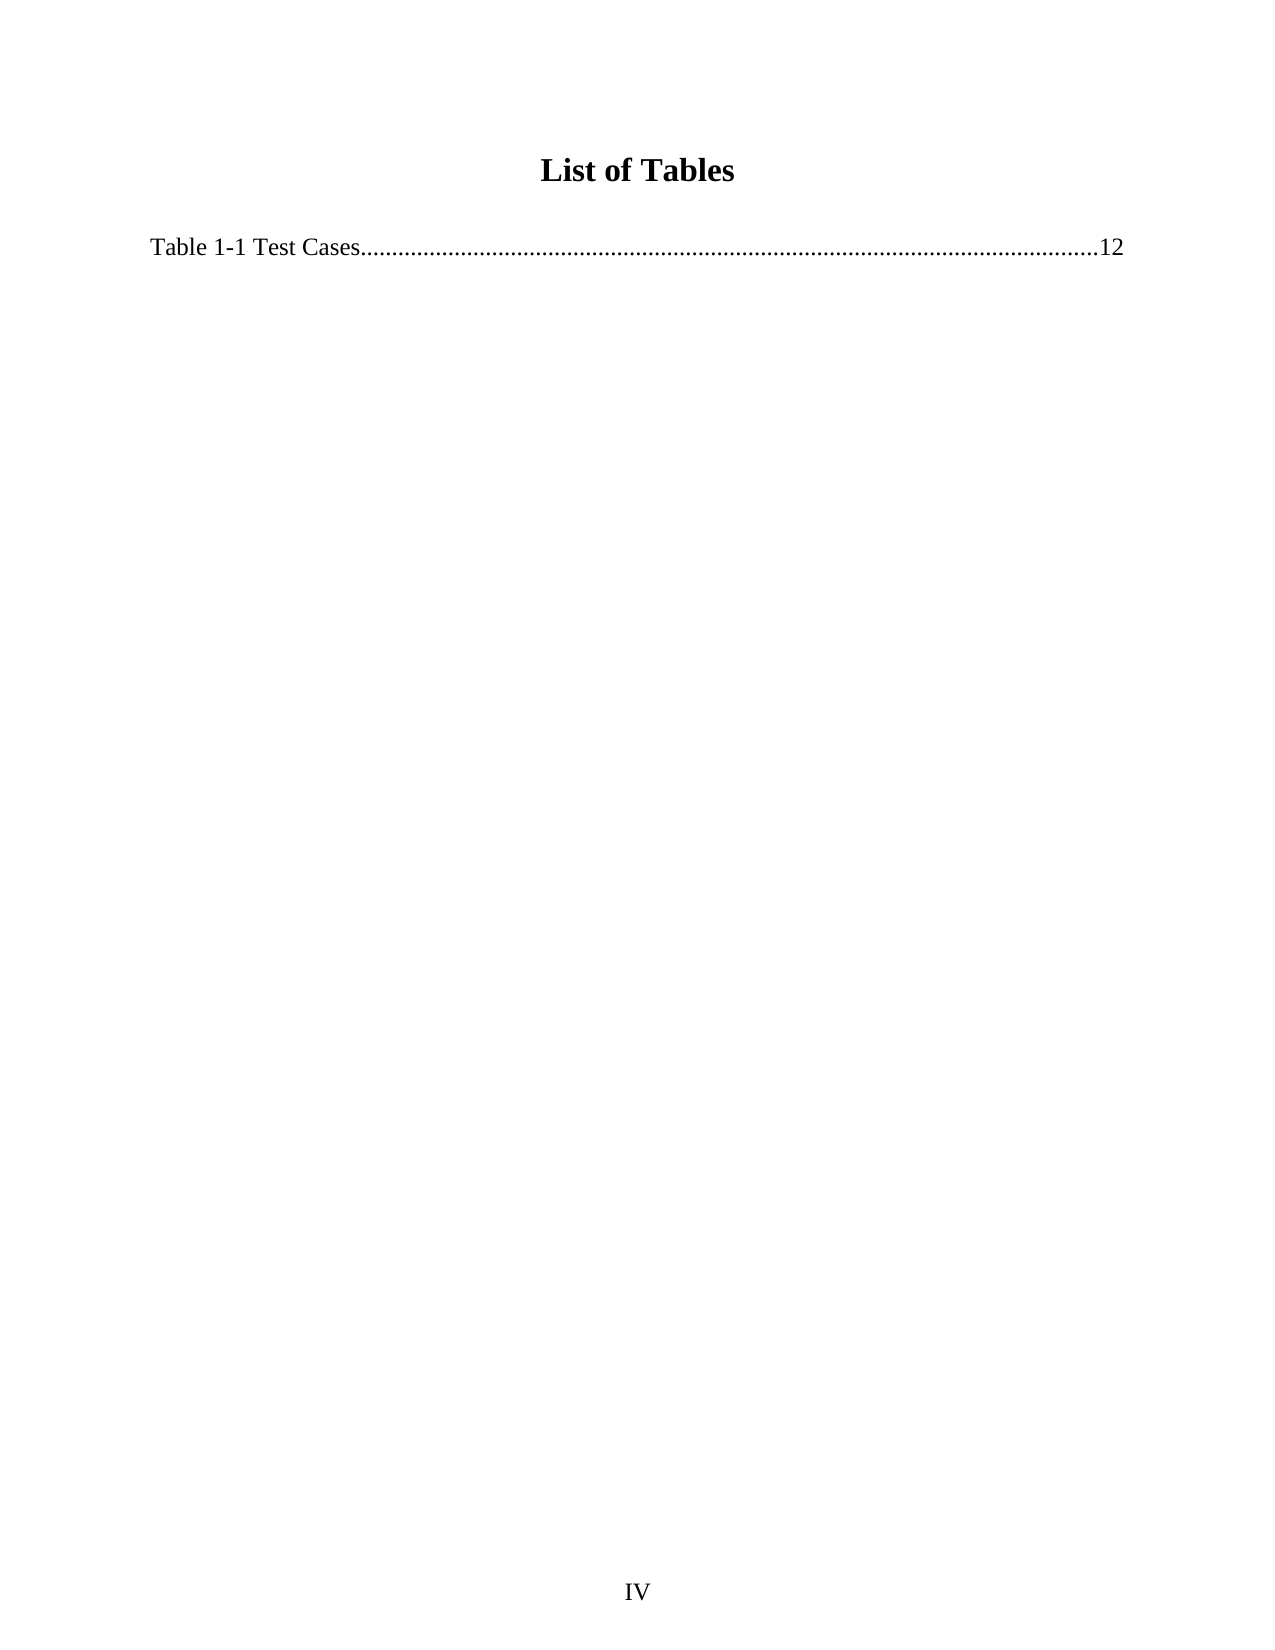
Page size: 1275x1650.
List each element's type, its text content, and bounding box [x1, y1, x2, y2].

text Table ‎1-1 Test Cases 12 [150, 232, 1125, 261]
subtitle List of Tables [150, 150, 1125, 188]
